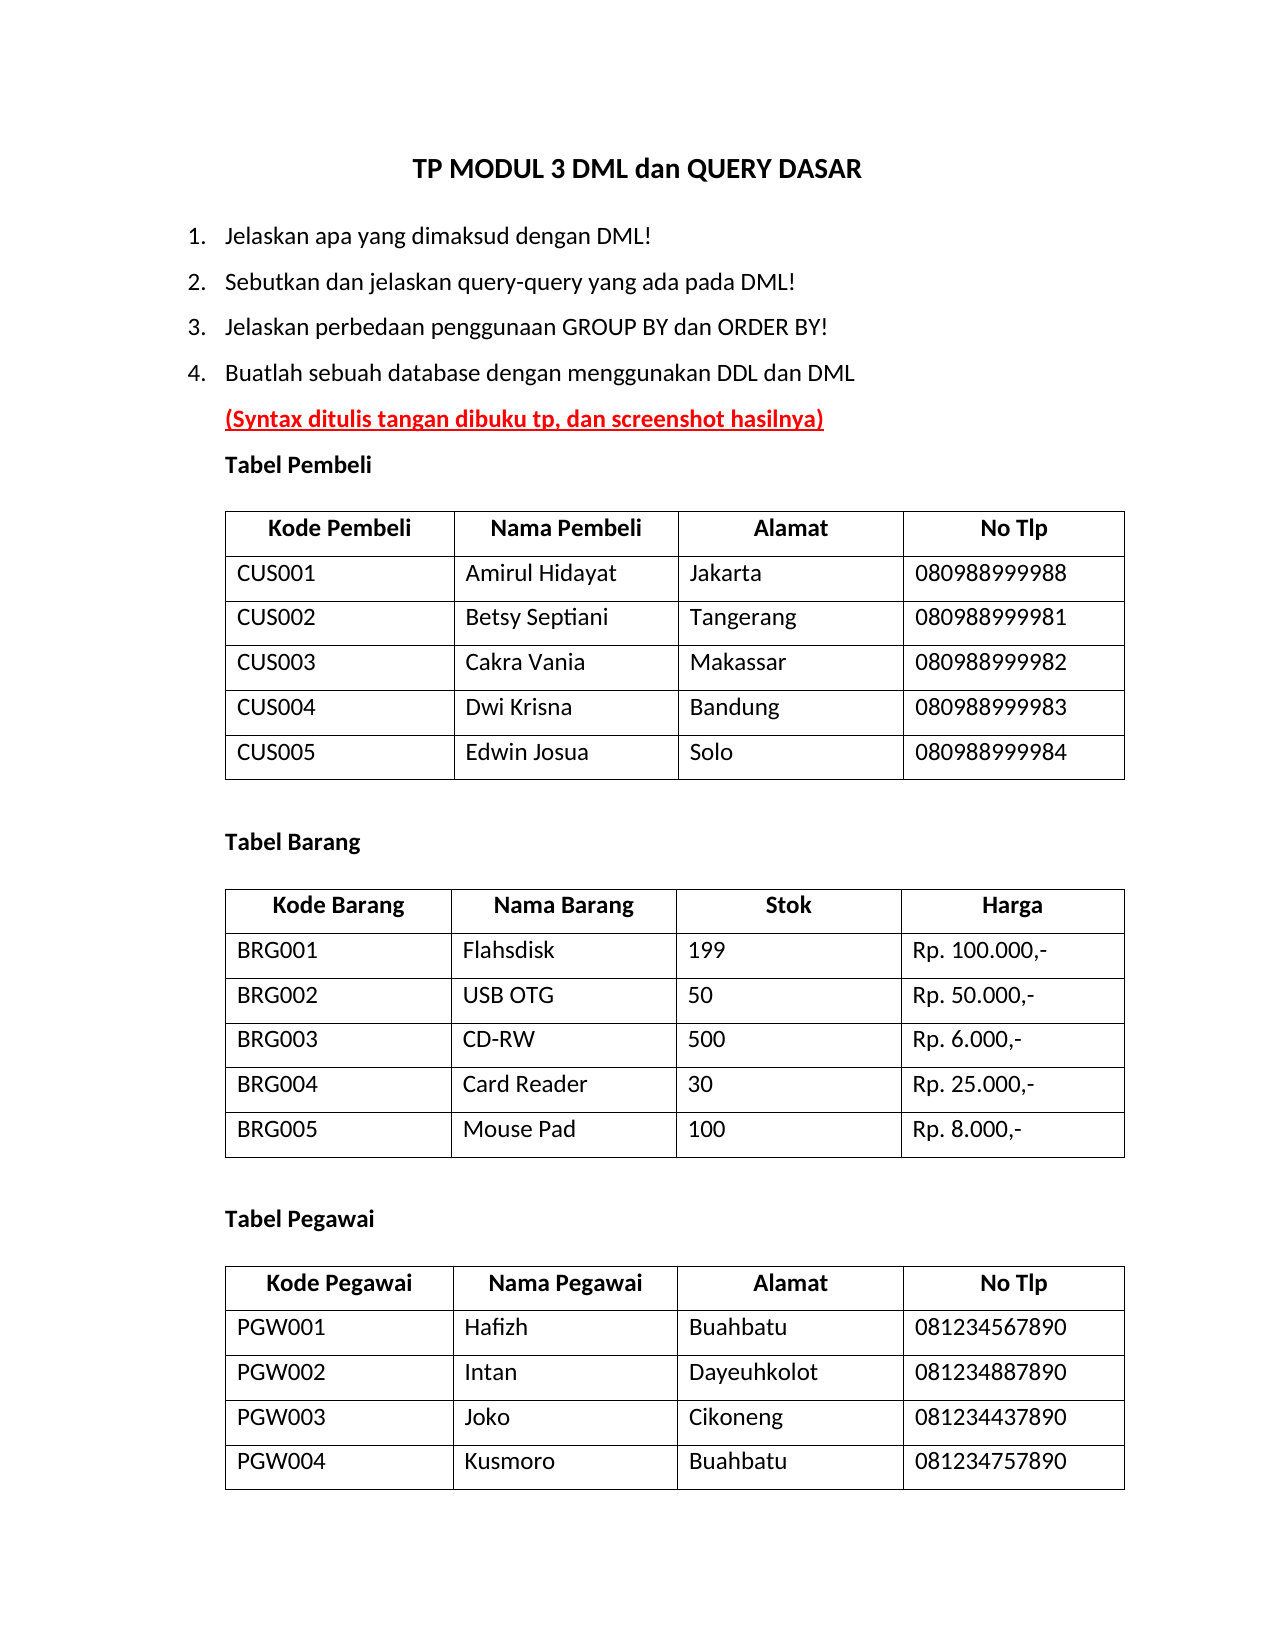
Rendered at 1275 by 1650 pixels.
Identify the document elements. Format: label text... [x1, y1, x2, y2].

table_cell CD-RW [452, 1024, 676, 1067]
table_cell Kusmoro [454, 1446, 677, 1489]
table_header Nama Barang [452, 890, 676, 933]
table_cell 30 [677, 1068, 901, 1112]
table_cell 50 [677, 979, 901, 1022]
table_cell 081234887890 [904, 1356, 1124, 1400]
table_cell 080988999984 [904, 736, 1124, 779]
table_header Nama Pegawai [454, 1267, 677, 1310]
table_cell Dayeuhkolot [678, 1356, 903, 1400]
table_cell Hafizh [454, 1311, 677, 1355]
table_cell 080988999982 [904, 646, 1124, 690]
table_cell BRG002 [226, 979, 451, 1022]
table_cell 199 [677, 934, 901, 978]
table_cell Rp. 6.000,- [902, 1024, 1124, 1067]
table_cell USB OTG [452, 979, 676, 1022]
table_cell Makassar [679, 646, 903, 690]
table_cell CUS005 [226, 736, 454, 779]
table_cell 081234757890 [904, 1446, 1124, 1489]
table_cell Mouse Pad [452, 1113, 676, 1157]
table_cell 081234437890 [904, 1401, 1124, 1444]
table_cell Flahsdisk [452, 934, 676, 978]
table_cell Bandung [679, 691, 903, 734]
table_cell CUS003 [226, 646, 454, 690]
list (Syntax ditulis tangan dibuku tp, dan screenshot hasilnya) [225, 403, 1125, 433]
table_cell Betsy Septiani [455, 602, 678, 645]
table_cell Cakra Vania [455, 646, 678, 690]
table_cell Dwi Krisna [455, 691, 678, 734]
table_cell Cikoneng [678, 1401, 903, 1444]
table_header Nama Pembeli [455, 512, 678, 556]
table_cell Tangerang [679, 602, 903, 645]
table_cell BRG005 [226, 1113, 451, 1157]
table_cell PGW002 [226, 1356, 453, 1400]
table_cell Jakarta [679, 557, 903, 601]
list Tabel Barang [225, 826, 1125, 857]
table_cell Joko [454, 1401, 677, 1444]
list Tabel Pegawai [225, 1203, 1125, 1234]
table_cell 080988999983 [904, 691, 1124, 734]
table_cell CUS002 [226, 602, 454, 645]
table_cell Rp. 25.000,- [902, 1068, 1124, 1112]
table_cell Rp. 8.000,- [902, 1113, 1124, 1157]
table_cell Intan [454, 1356, 677, 1400]
list Buatlah sebuah database dengan menggunakan DDL dan DML [187, 357, 1125, 388]
list Sebutkan dan jelaskan query-query yang ada pada DML! [187, 266, 1125, 296]
table_cell PGW004 [226, 1446, 453, 1489]
table_cell Card Reader [452, 1068, 676, 1112]
table_cell CUS004 [226, 691, 454, 734]
table_cell Amirul Hidayat [455, 557, 678, 601]
table_cell CUS001 [226, 557, 454, 601]
table_cell 500 [677, 1024, 901, 1067]
table_cell Buahbatu [678, 1311, 903, 1355]
table_header Alamat [679, 512, 903, 556]
list Jelaskan apa yang dimaksud dengan DML! [187, 220, 1125, 251]
table_cell PGW003 [226, 1401, 453, 1444]
text TP MODUL 3 DML dan QUERY DASAR [150, 150, 1125, 186]
table_header Kode Barang [226, 890, 451, 933]
table_header Kode Pegawai [226, 1267, 453, 1310]
table_header Stok [677, 890, 901, 933]
table_cell BRG001 [226, 934, 451, 978]
table_header No Tlp [904, 512, 1124, 556]
table_cell BRG003 [226, 1024, 451, 1067]
table_cell Rp. 100.000,- [902, 934, 1124, 978]
list Jelaskan perbedaan penggunaan GROUP BY dan ORDER BY! [187, 312, 1125, 342]
table_cell Buahbatu [678, 1446, 903, 1489]
table_header No Tlp [904, 1267, 1124, 1310]
table_cell BRG004 [226, 1068, 451, 1112]
table_cell Rp. 50.000,- [902, 979, 1124, 1022]
table_header Kode Pembeli [226, 512, 454, 556]
table_cell 080988999988 [904, 557, 1124, 601]
table_cell PGW001 [226, 1311, 453, 1355]
table_header Harga [902, 890, 1124, 933]
table_header Alamat [678, 1267, 903, 1310]
table_cell Edwin Josua [455, 736, 678, 779]
table_cell 080988999981 [904, 602, 1124, 645]
list Tabel Pembeli [225, 449, 1125, 479]
table_cell 100 [677, 1113, 901, 1157]
table_cell 081234567890 [904, 1311, 1124, 1355]
table_cell Solo [679, 736, 903, 779]
